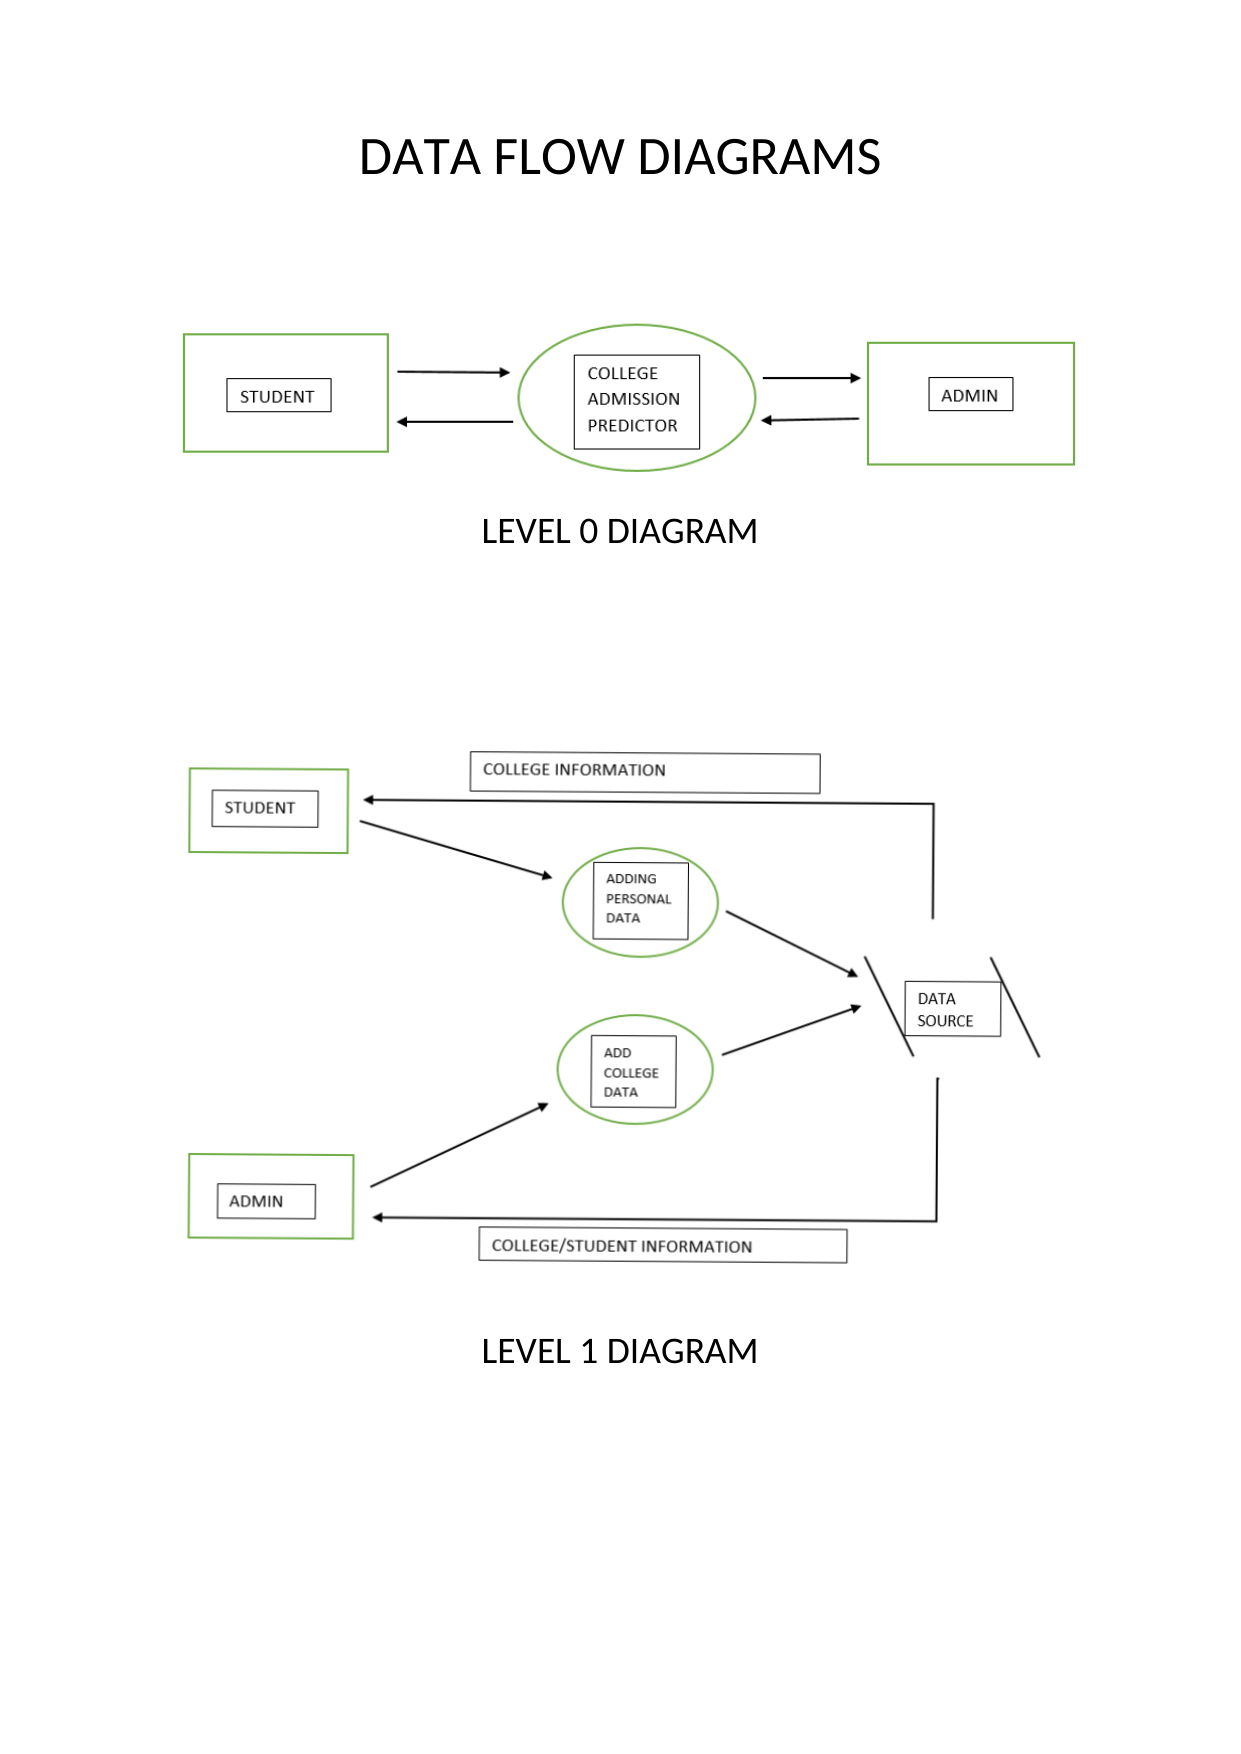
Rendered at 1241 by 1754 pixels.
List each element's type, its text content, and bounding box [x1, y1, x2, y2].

picture [150, 705, 1090, 1308]
text LEVEL 1 DIAGRAM [75, 1327, 1165, 1372]
picture [150, 297, 1090, 488]
text LEVEL 0 DIAGRAM [75, 507, 1165, 553]
text DATA FLOW DIAGRAMS [75, 122, 1165, 188]
